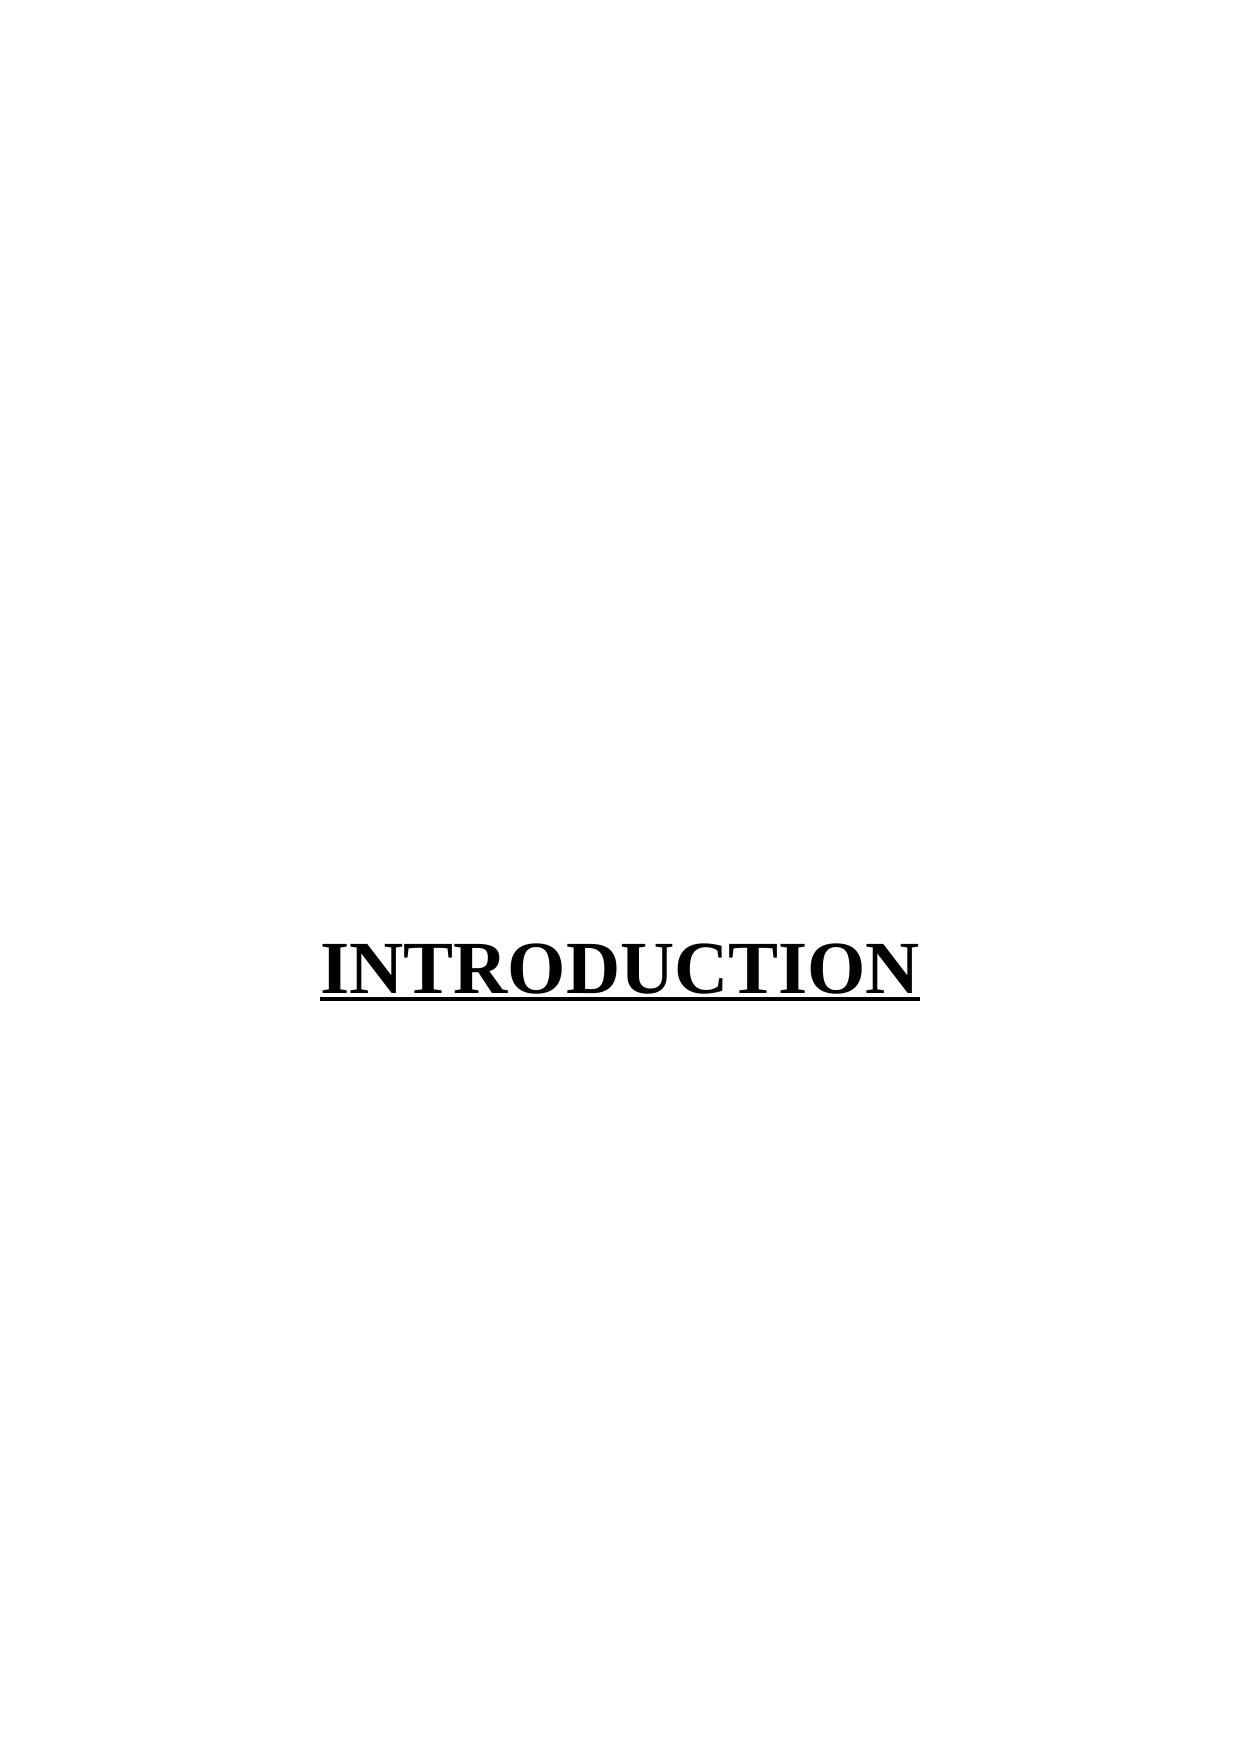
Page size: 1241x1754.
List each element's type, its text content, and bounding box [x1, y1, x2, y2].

text INTRODUCTION [150, 923, 1090, 1009]
